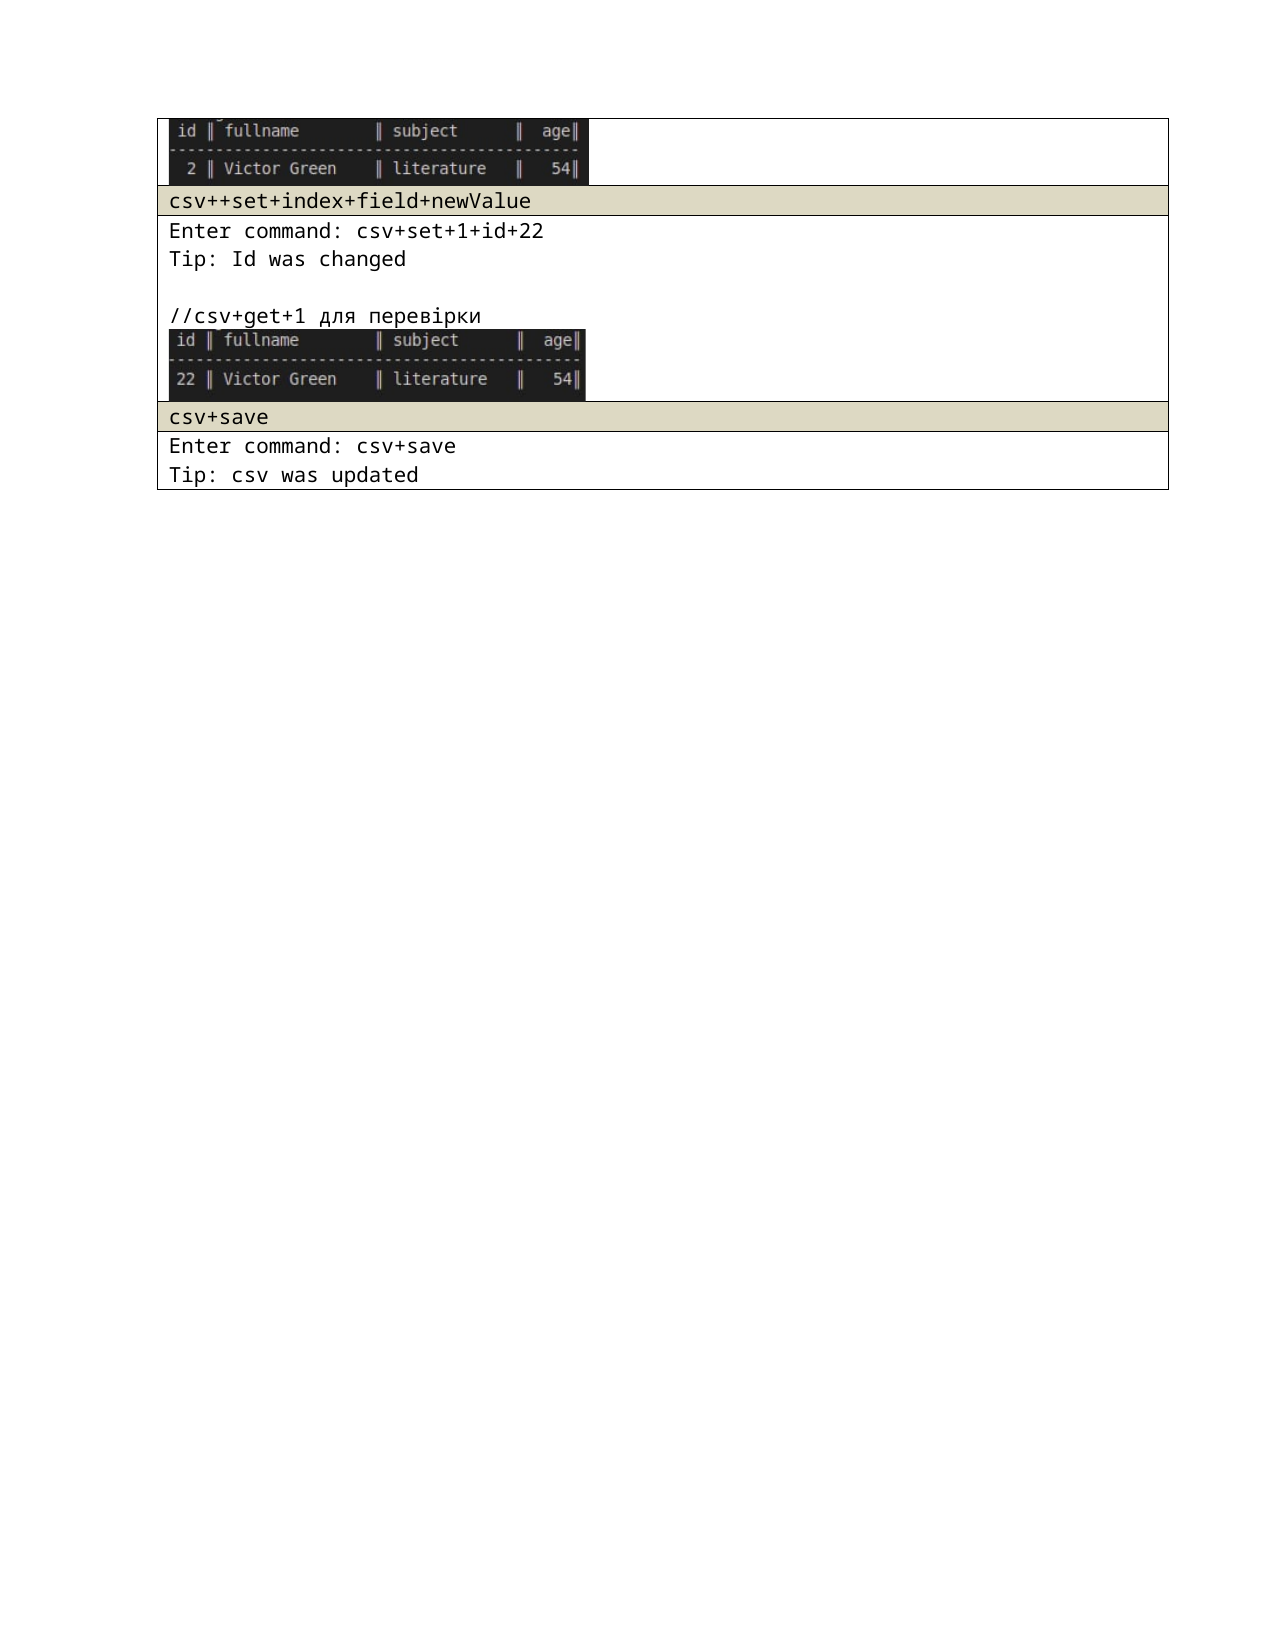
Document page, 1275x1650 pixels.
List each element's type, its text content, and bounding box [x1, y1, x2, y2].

table_cell [158, 119, 168, 185]
table_cell csv+save [158, 402, 1168, 431]
picture [168, 329, 586, 402]
table_cell Enter command: csv+set+1+id+22 Tip: Id was changed //csv+get+1 для перевірки [158, 216, 1168, 401]
picture [168, 119, 589, 186]
table_cell [589, 119, 1168, 185]
table_cell Enter command: csv+save Tip: csv was updated [158, 432, 1168, 488]
table_cell csv++set+index+field+newValue [158, 186, 1168, 215]
